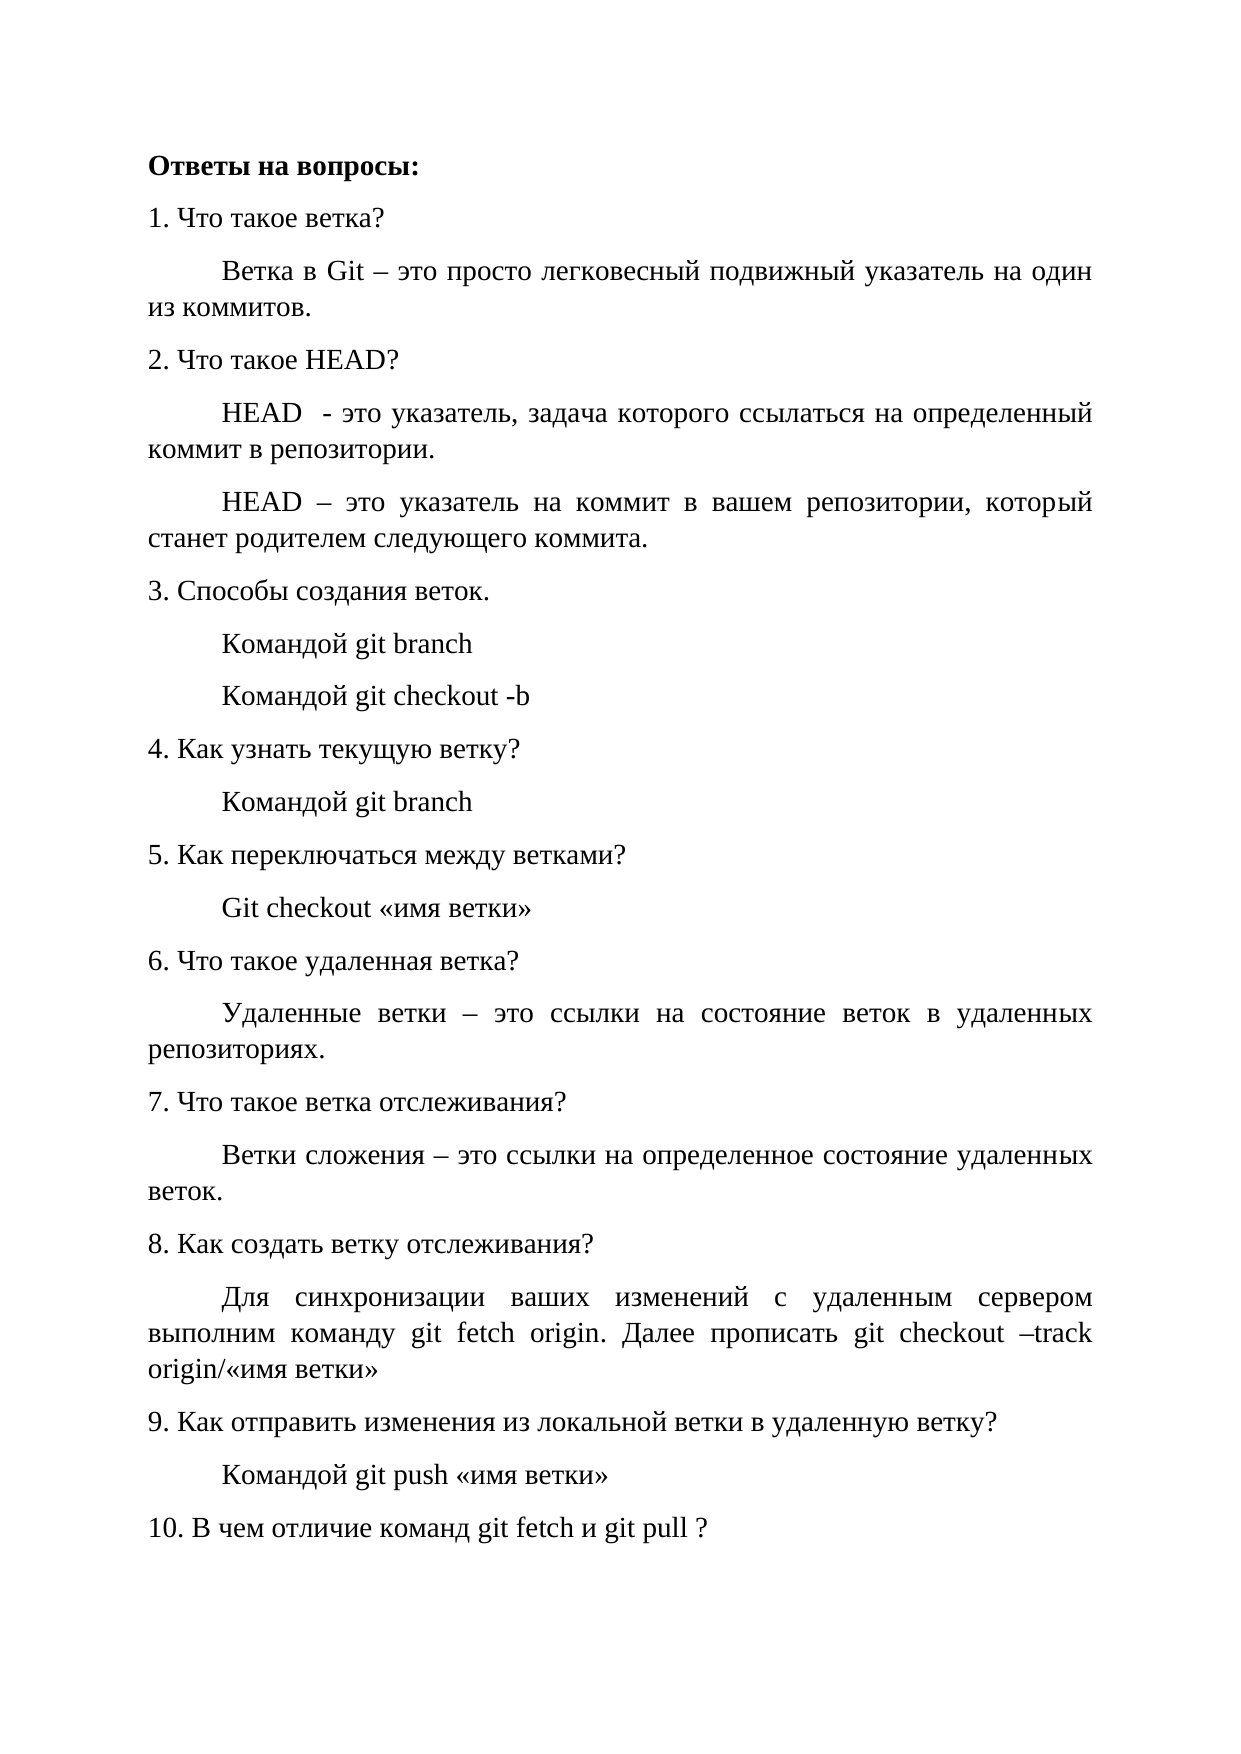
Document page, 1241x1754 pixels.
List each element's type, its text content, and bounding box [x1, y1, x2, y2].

text Ответы на вопросы: [148, 148, 1093, 181]
text 8. Как создать ветку отслеживания? [148, 1226, 1093, 1260]
text 2. Что такое HEAD? [148, 342, 1093, 376]
text Командой git branch [148, 784, 1093, 818]
text Командой git branch [148, 626, 1093, 659]
text Командой git checkout -b [148, 678, 1093, 712]
text Ветка в Git – это просто легковесный подвижный указатель на один из коммитов. [148, 253, 1093, 323]
text HEAD – это указатель на коммит в вашем репозитории, который станет родителем следующего коммита. [148, 484, 1093, 554]
text 9. Как отправить изменения из локальной ветки в удаленную ветку? [148, 1404, 1093, 1438]
text 7. Что такое ветка отслеживания? [148, 1084, 1093, 1118]
text Ветки сложения – это ссылки на определенное состояние удаленных веток. [148, 1137, 1093, 1207]
text Для синхронизации ваших изменений с удаленным сервером выполним команду git fetch origin. Далее прописать git checkout –track origin/«имя ветки» [148, 1279, 1093, 1385]
text 3. Способы создания веток. [148, 573, 1093, 606]
text 4. Как узнать текущую ветку? [148, 731, 1093, 765]
text Удаленные ветки – это ссылки на состояние веток в удаленных репозиториях. [148, 995, 1093, 1065]
text 5. Как переключаться между ветками? [148, 837, 1093, 871]
text Git checkout «имя ветки» [148, 890, 1093, 923]
text 6. Что такое удаленная ветка? [148, 943, 1093, 976]
text Командой git push «имя ветки» [148, 1457, 1093, 1490]
text HEAD - это указатель, задача которого ссылаться на определенный коммит в репозитории. [148, 395, 1093, 465]
text 1. Что такое ветка? [148, 200, 1093, 234]
text 10. В чем отличие команд git fetch и git pull ? [148, 1510, 1093, 1543]
